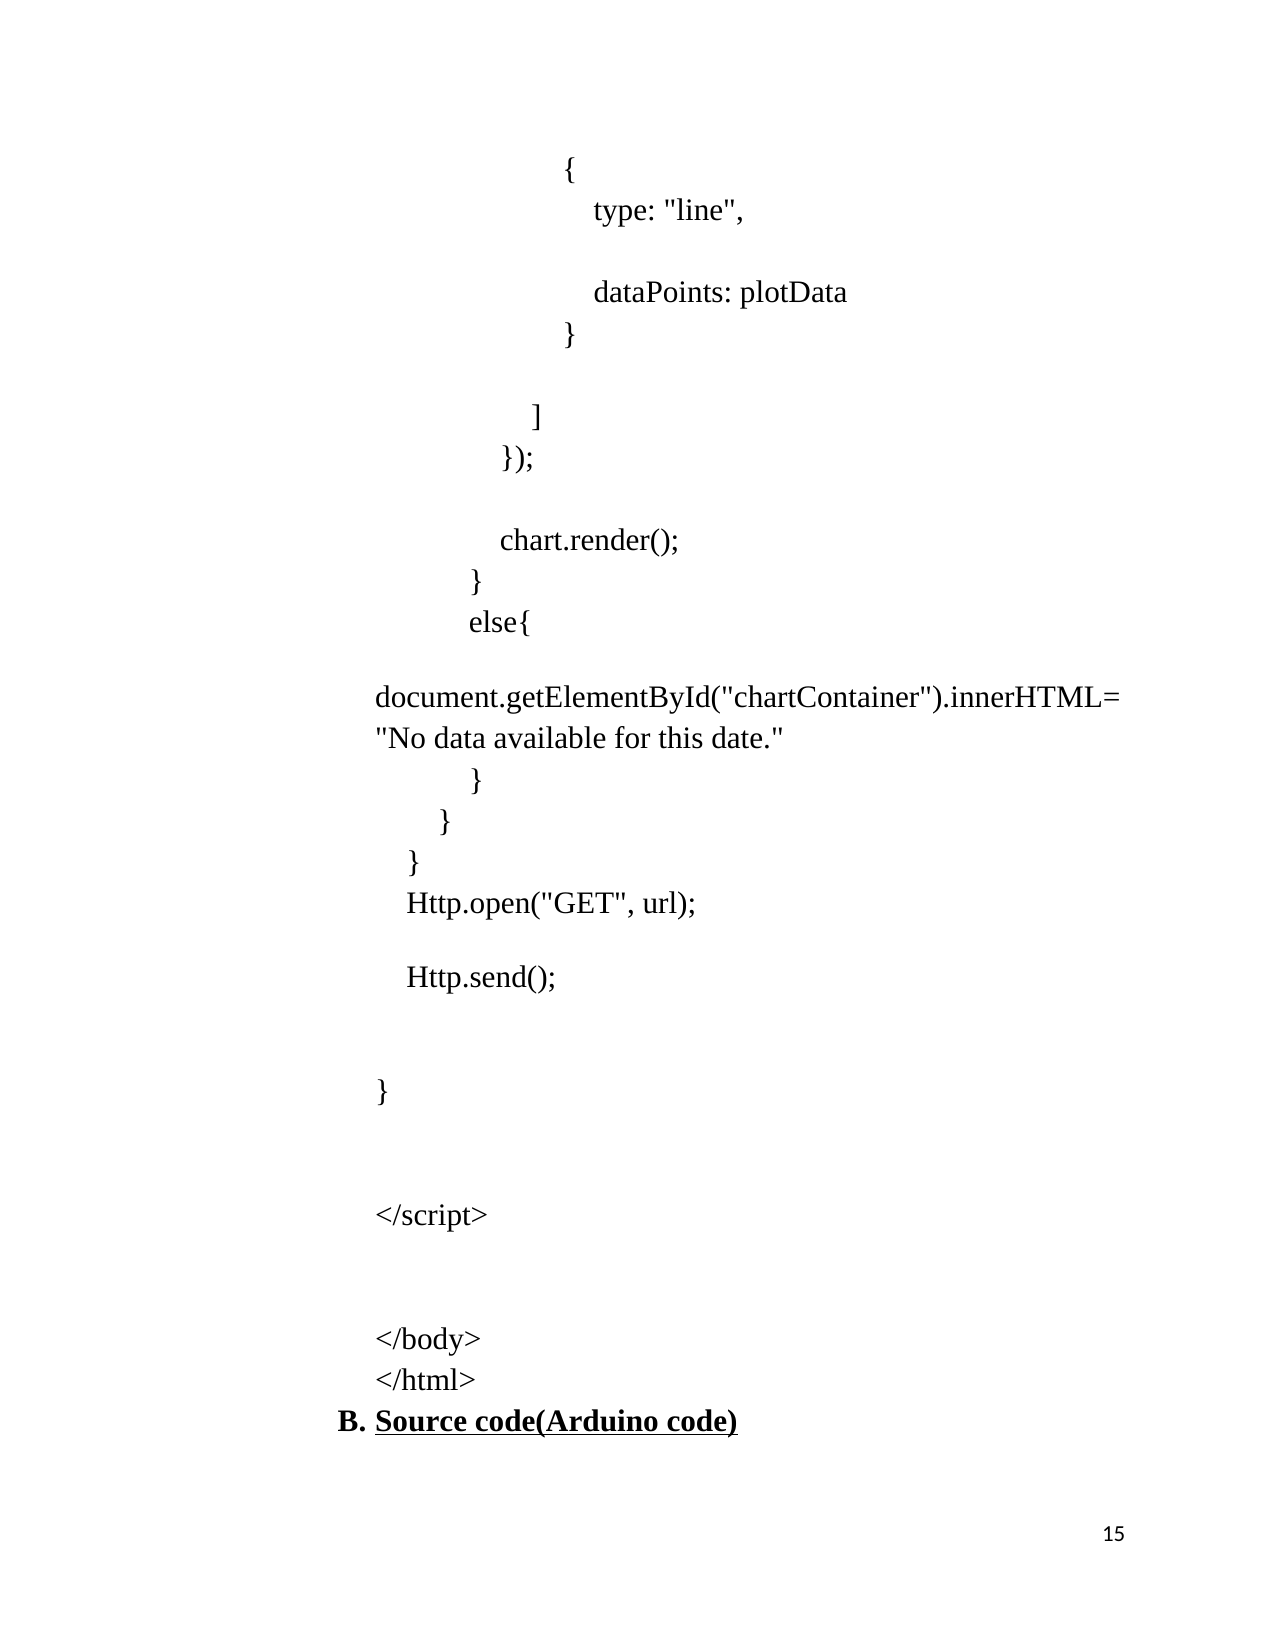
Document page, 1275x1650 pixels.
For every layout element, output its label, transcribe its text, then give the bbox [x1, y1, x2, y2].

list type: "line", [375, 191, 1125, 227]
list chart.render(); [375, 521, 1125, 557]
list }); [375, 439, 1125, 475]
list } [375, 315, 1125, 351]
list } [375, 843, 1125, 879]
list } [375, 761, 1125, 797]
list Source code(Arduino code) [337, 1403, 1125, 1439]
list } [375, 802, 1125, 838]
list { [375, 150, 1125, 186]
list </html> [375, 1361, 1125, 1397]
list Http.send(); [375, 958, 1125, 994]
list </script> [375, 1196, 1125, 1232]
list document.getElementById("chartContainer").innerHTML="No data available for this date." [375, 645, 1125, 756]
list </body> [375, 1320, 1125, 1356]
list Http.open("GET", url); [375, 884, 1125, 921]
list dataPoints: plotData [375, 274, 1125, 310]
list } [375, 1073, 1125, 1109]
list else{ [375, 604, 1125, 640]
list } [375, 562, 1125, 598]
list ] [375, 397, 1125, 433]
